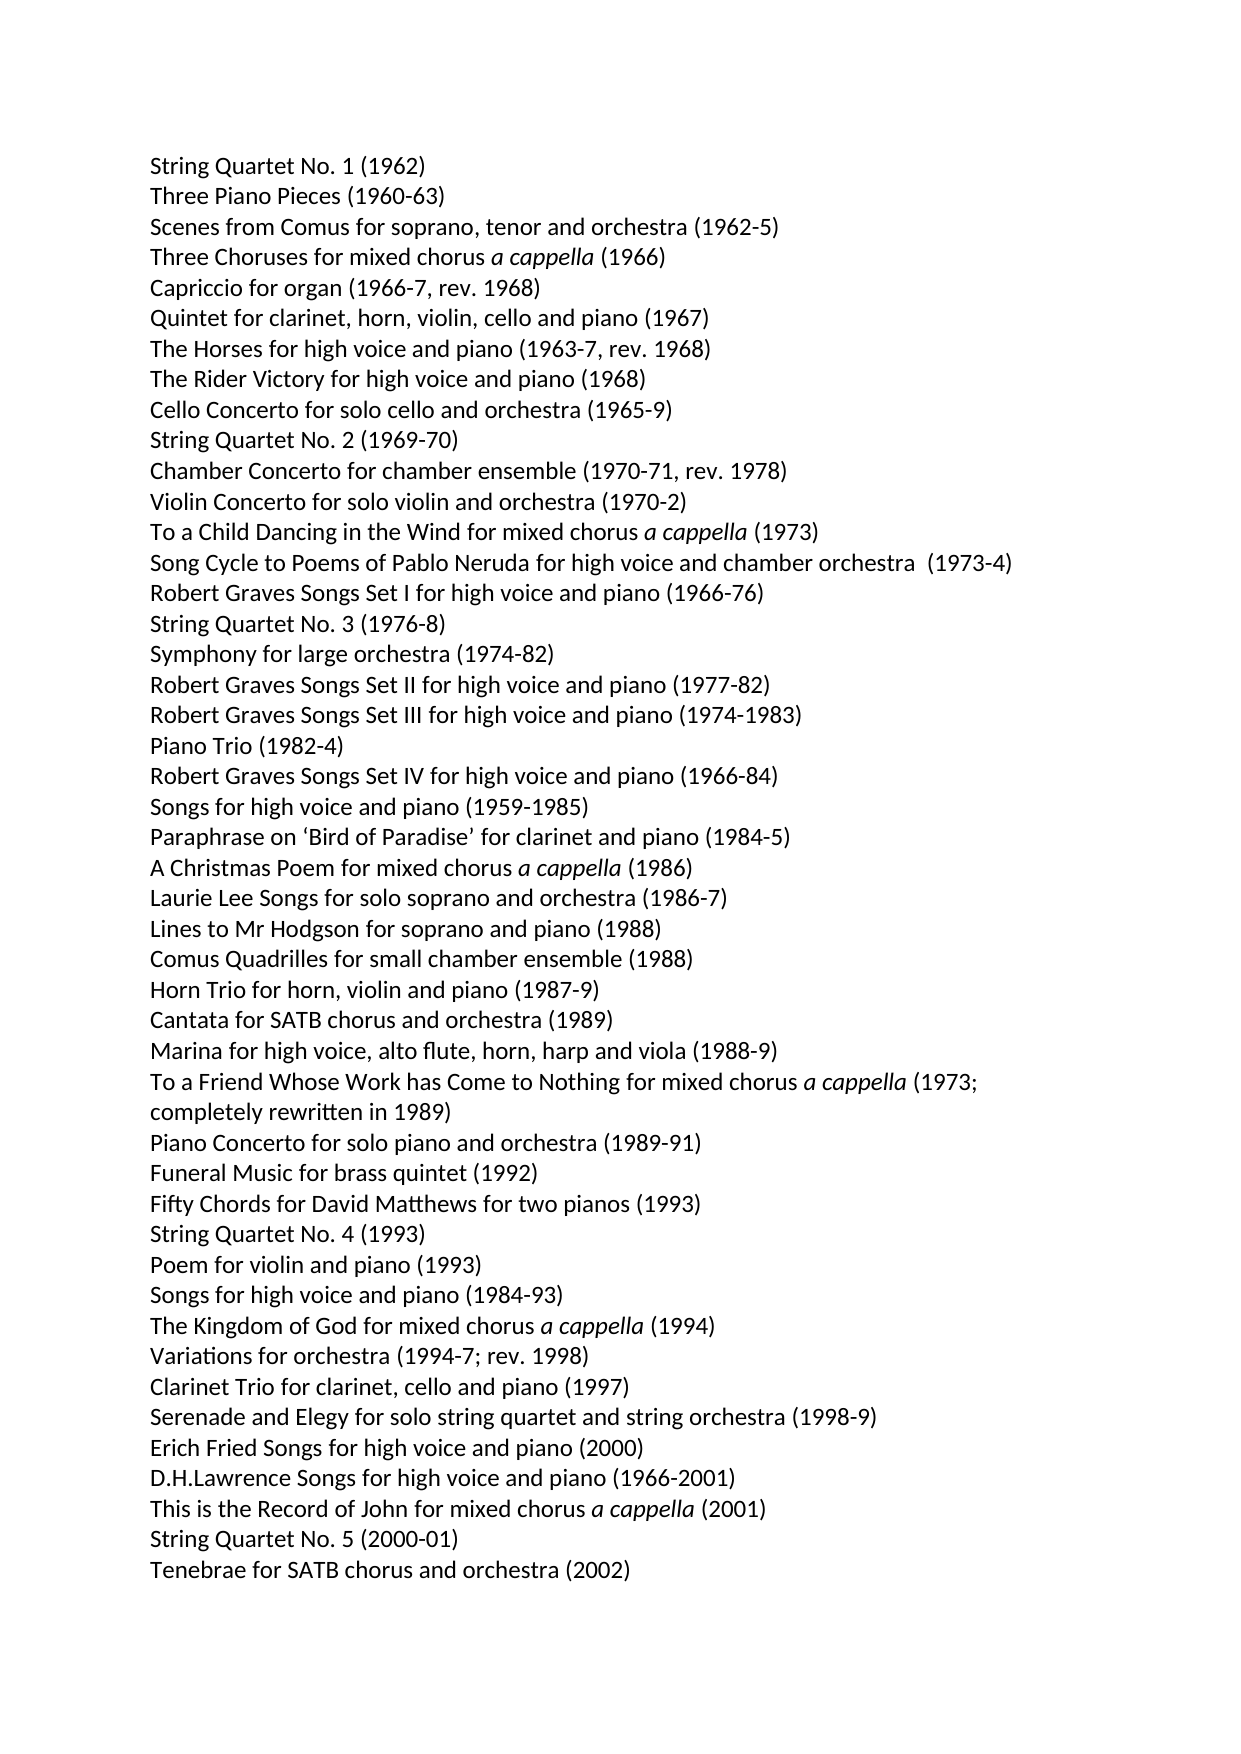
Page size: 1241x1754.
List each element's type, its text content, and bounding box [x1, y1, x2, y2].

text To a Child Dancing in the Wind for mixed chorus a cappella (1973) [150, 516, 1090, 547]
text Scenes from Comus for soprano, tenor and orchestra (1962-5) [150, 211, 1090, 242]
text Songs for high voice and piano (1959-1985) [150, 791, 1090, 821]
text Robert Graves Songs Set III for high voice and piano (1974-1983) [150, 699, 1090, 730]
text Paraphrase on ‘Bird of Paradise’ for clarinet and piano (1984-5) [150, 821, 1090, 852]
text Variations for orchestra (1994-7; rev. 1998) [150, 1340, 1090, 1371]
text Chamber Concerto for chamber ensemble (1970-71, rev. 1978) [150, 455, 1090, 486]
text String Quartet No. 4 (1993) [150, 1218, 1090, 1249]
text Horn Trio for horn, violin and piano (1987-9) [150, 974, 1090, 1004]
text String Quartet No. 3 (1976-8) [150, 608, 1090, 638]
text Robert Graves Songs Set I for high voice and piano (1966-76) [150, 577, 1090, 608]
text This is the Record of John for mixed chorus a cappella (2001) [150, 1493, 1090, 1523]
text Marina for high voice, alto flute, horn, harp and viola (1988-9) [150, 1035, 1090, 1066]
text Three Piano Pieces (1960-63) [150, 181, 1090, 211]
text Songs for high voice and piano (1984-93) [150, 1279, 1090, 1310]
text String Quartet No. 1 (1962) [150, 150, 1090, 181]
text Fifty Chords for David Matthews for two pianos (1993) [150, 1188, 1090, 1218]
text To a Friend Whose Work has Come to Nothing for mixed chorus a cappella (1973; completely rewritten in 1989) [150, 1066, 1090, 1127]
text Piano Concerto for solo piano and orchestra (1989-91) [150, 1127, 1090, 1157]
text Quintet for clarinet, horn, violin, cello and piano (1967) [150, 303, 1090, 333]
text The Horses for high voice and piano (1963-7, rev. 1968) [150, 333, 1090, 364]
text Robert Graves Songs Set IV for high voice and piano (1966-84) [150, 760, 1090, 791]
text Robert Graves Songs Set II for high voice and piano (1977-82) [150, 669, 1090, 699]
text String Quartet No. 2 (1969-70) [150, 425, 1090, 455]
text String Quartet No. 5 (2000-01) [150, 1523, 1090, 1554]
text Three Choruses for mixed chorus a cappella (1966) [150, 242, 1090, 272]
text Clarinet Trio for clarinet, cello and piano (1997) [150, 1371, 1090, 1401]
text Song Cycle to Poems of Pablo Neruda for high voice and chamber orchestra (1973-4) [150, 547, 1090, 577]
text Cello Concerto for solo cello and orchestra (1965-9) [150, 394, 1090, 425]
text Tenebrae for SATB chorus and orchestra (2002) [150, 1554, 1090, 1584]
text Symphony for large orchestra (1974-82) [150, 638, 1090, 669]
text Cantata for SATB chorus and orchestra (1989) [150, 1004, 1090, 1035]
text D.H.Lawrence Songs for high voice and piano (1966-2001) [150, 1462, 1090, 1493]
text Serenade and Elegy for solo string quartet and string orchestra (1998-9) [150, 1401, 1090, 1432]
text Lines to Mr Hodgson for soprano and piano (1988) [150, 913, 1090, 943]
text Erich Fried Songs for high voice and piano (2000) [150, 1432, 1090, 1462]
text Piano Trio (1982-4) [150, 730, 1090, 760]
text Laurie Lee Songs for solo soprano and orchestra (1986-7) [150, 882, 1090, 913]
text Violin Concerto for solo violin and orchestra (1970-2) [150, 486, 1090, 516]
text Funeral Music for brass quintet (1992) [150, 1157, 1090, 1188]
text The Kingdom of God for mixed chorus a cappella (1994) [150, 1310, 1090, 1340]
text Capriccio for organ (1966-7, rev. 1968) [150, 272, 1090, 303]
text Comus Quadrilles for small chamber ensemble (1988) [150, 943, 1090, 974]
text A Christmas Poem for mixed chorus a cappella (1986) [150, 852, 1090, 882]
text The Rider Victory for high voice and piano (1968) [150, 364, 1090, 394]
text Poem for violin and piano (1993) [150, 1249, 1090, 1279]
